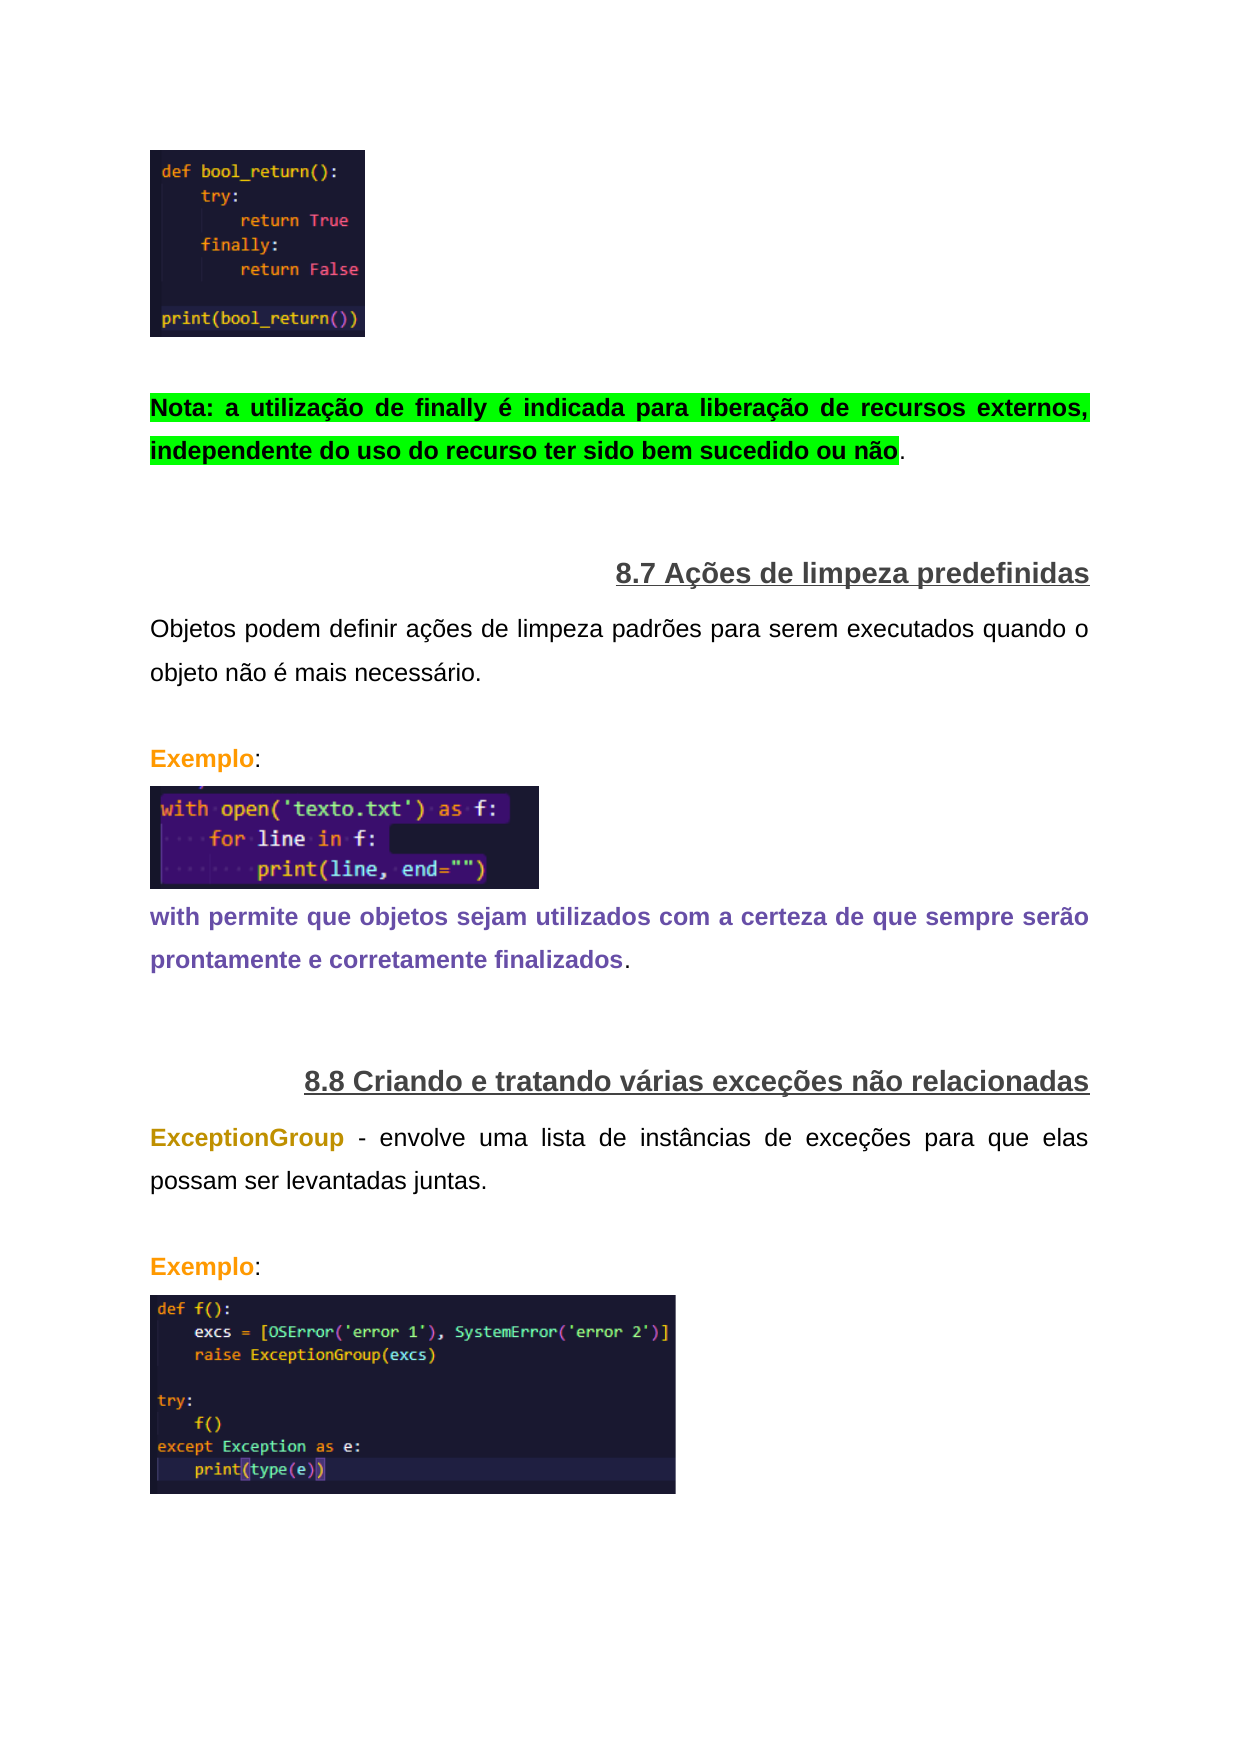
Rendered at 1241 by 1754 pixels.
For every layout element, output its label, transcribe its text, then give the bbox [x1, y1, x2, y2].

text Objetos podem definir ações de limpeza padrões para serem executados quando o objeto não é mais necessário. [150, 614, 1090, 686]
text ExceptionGroup - envolve uma lista de instâncias de exceções para que elas possam ser levantadas juntas. [150, 1123, 1090, 1195]
picture [150, 1295, 676, 1494]
text Nota: a utilização de finally é indicada para liberação de recursos externos, independente do uso do recurso ter sido bem sucedido ou não. [150, 422, 1090, 465]
text Exemplo: [150, 1252, 1090, 1281]
picture [150, 786, 539, 889]
subtitle 8.8 Criando e tratando várias exceções não relacionadas [150, 1064, 1090, 1098]
text Exemplo: [150, 744, 1090, 772]
subtitle 8.7 Ações de limpeza predefinidas [150, 556, 1090, 589]
text with permite que objetos sejam utilizados com a certeza de que sempre serão prontamente e corretamente finalizados. [150, 902, 1090, 973]
picture [150, 150, 365, 337]
